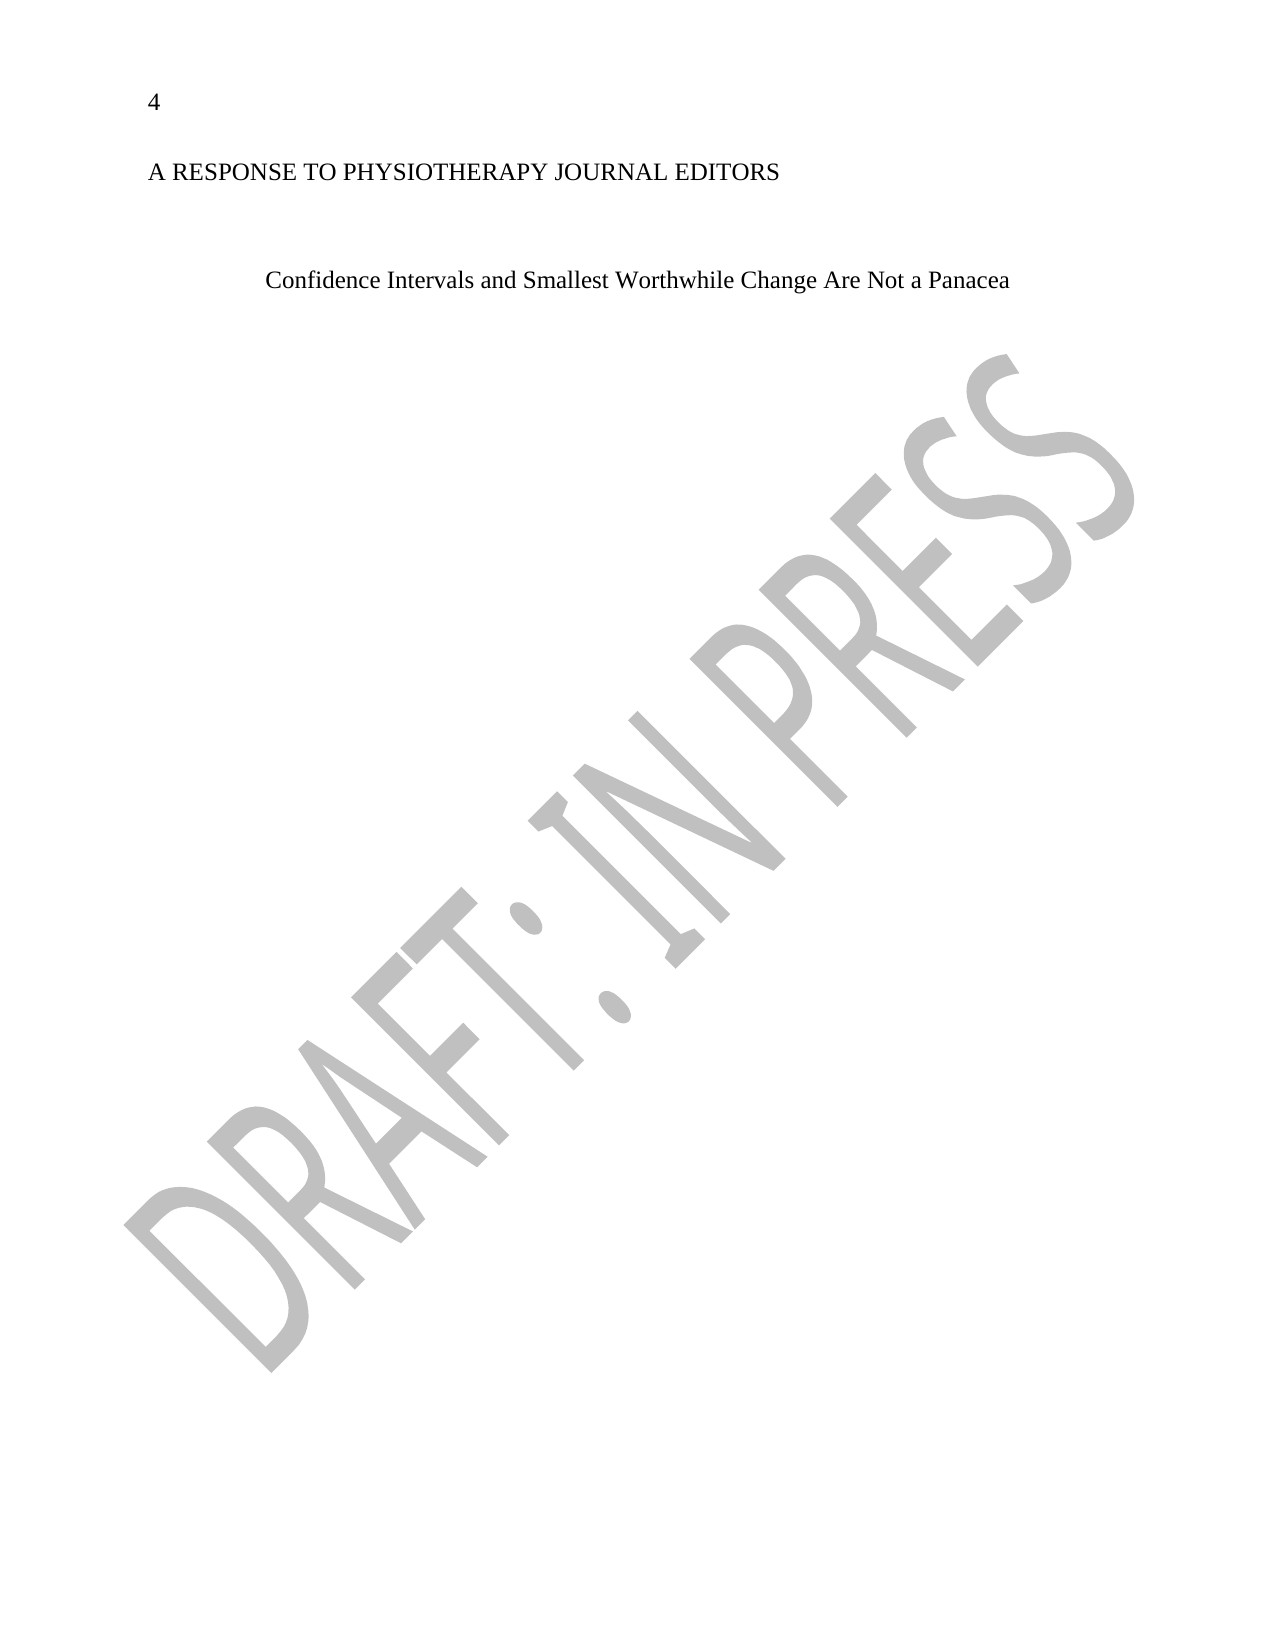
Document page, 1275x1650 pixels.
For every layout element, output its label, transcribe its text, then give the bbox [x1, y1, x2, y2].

text Confidence Intervals and Smallest Worthwhile Change Are Not a Panacea [148, 265, 1127, 294]
